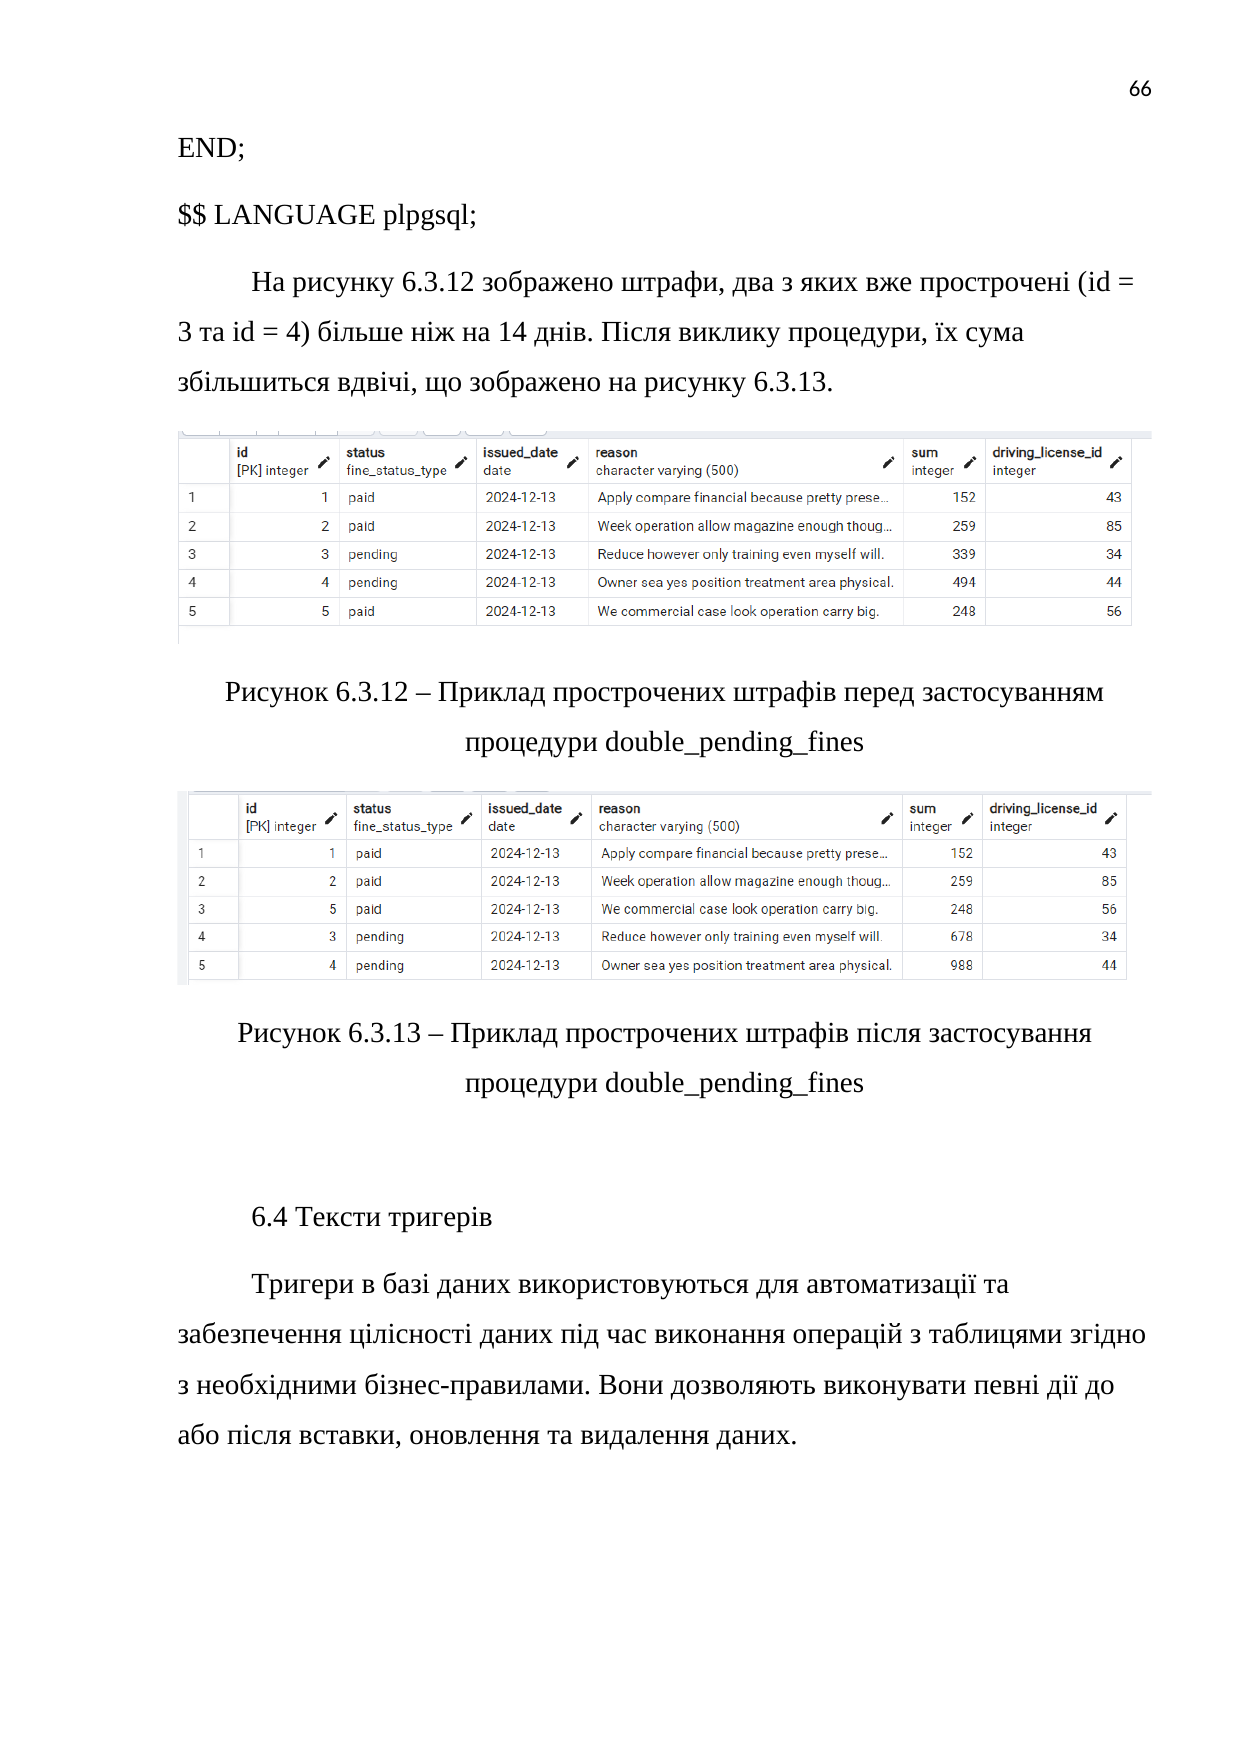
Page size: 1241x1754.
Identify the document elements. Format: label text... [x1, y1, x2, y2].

text Рисунок 6.3.13 – Приклад прострочених штрафів після застосування процедури double_pending_fines [177, 1015, 1152, 1099]
picture [177, 791, 1152, 985]
picture [177, 431, 1152, 644]
text На рисунку 6.3.12 зображено штрафи, два з яких вже прострочені (id = 3 та id = 4) більше ніж на 14 днів. Після виклику процедури, їх сума збільшиться вдвічі, що зображено на рисунку 6.3.13. [177, 264, 1152, 398]
text $$ LANGUAGE plpgsql; [177, 197, 1152, 230]
list 6.4 Тексти тригерів [214, 1199, 1152, 1233]
text END; [177, 130, 1152, 163]
text Рисунок 6.3.12 – Приклад прострочених штрафів перед застосуванням процедури double_pending_fines [177, 674, 1152, 758]
text Тригери в базі даних використовуються для автоматизації та забезпечення цілісності даних під час виконання операцій з таблицями згідно з необхідними бізнес-правилами. Вони дозволяють виконувати певні дії до або після вставки, оновлення та видалення даних. [177, 1266, 1152, 1451]
